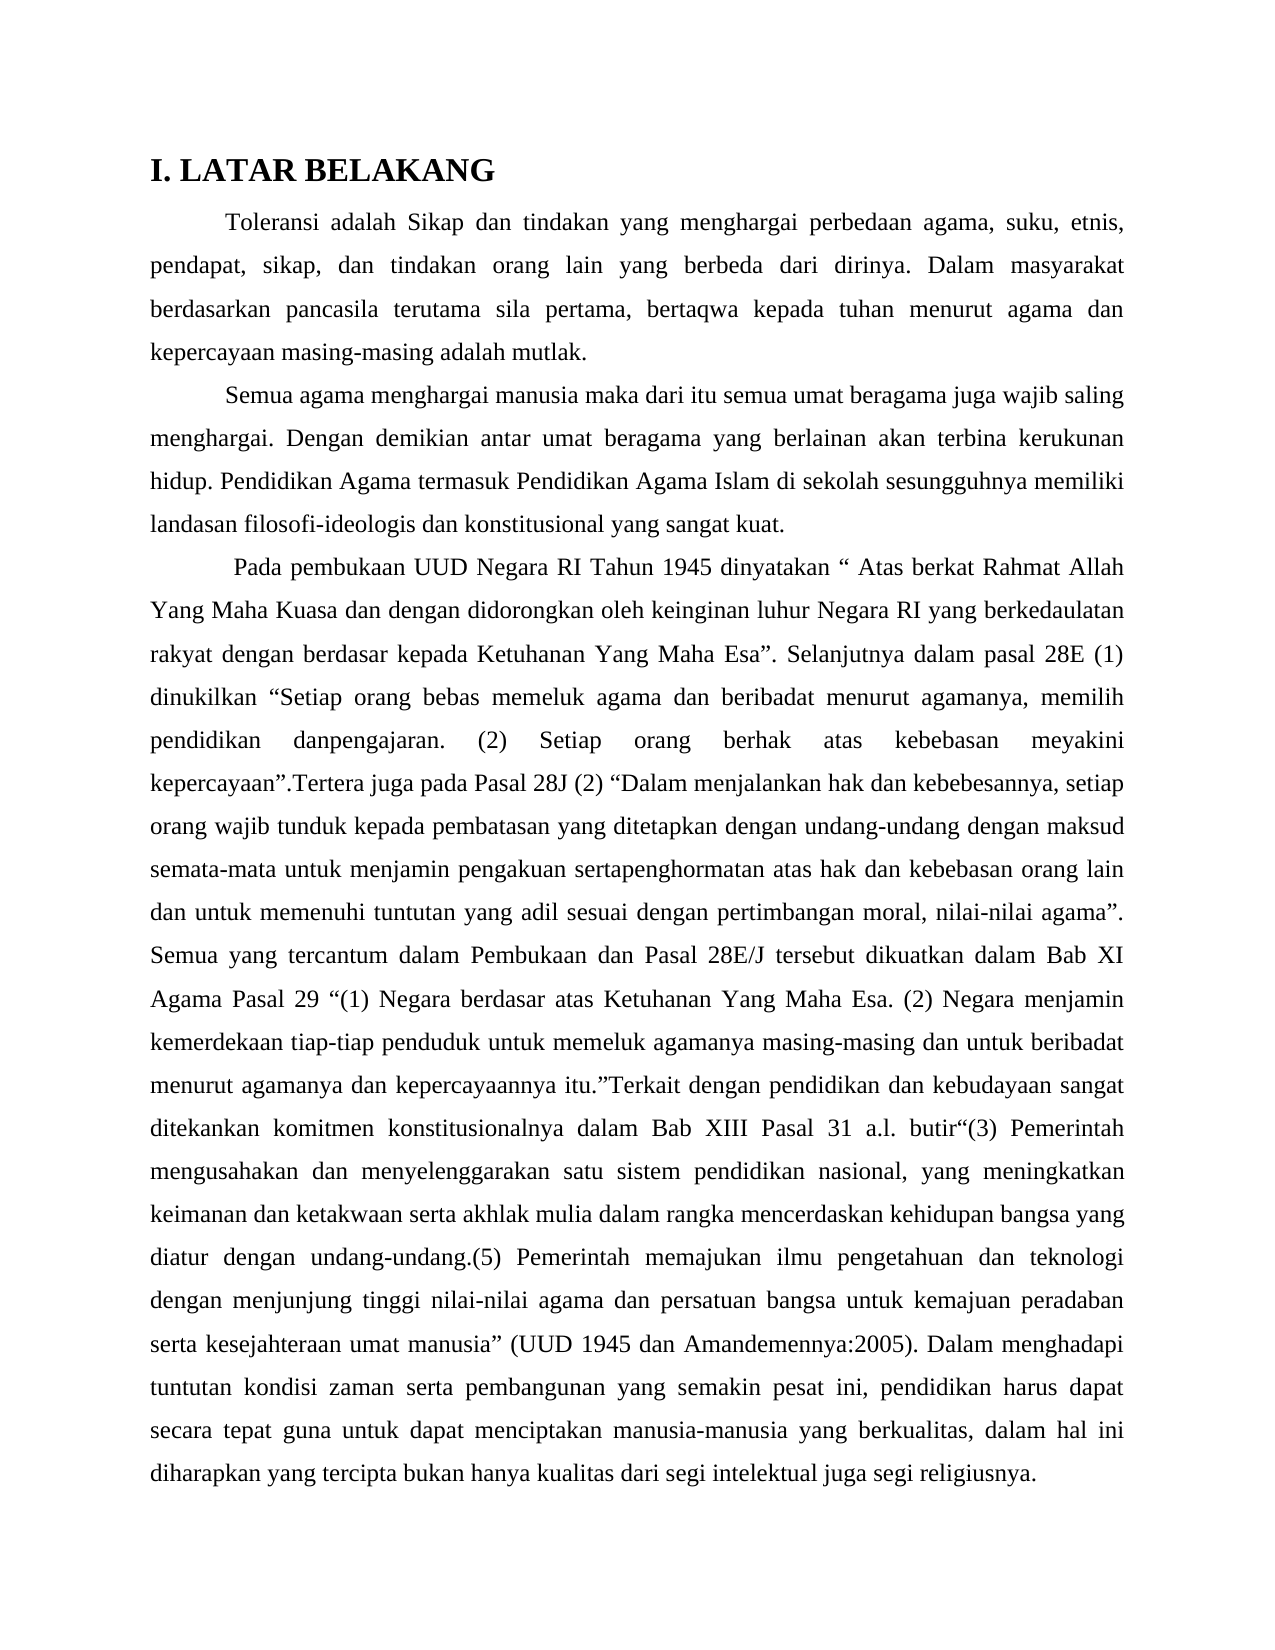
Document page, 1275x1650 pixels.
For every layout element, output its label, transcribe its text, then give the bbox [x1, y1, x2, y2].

text I. LATAR BELAKANG [150, 150, 1125, 188]
text Toleransi adalah Sikap dan tindakan yang menghargai perbedaan agama, suku, etnis, pendapat, sikap, dan tindakan orang lain yang berbeda dari dirinya. Dalam masyarakat berdasarkan pancasila terutama sila pertama, bertaqwa kepada tuhan menurut agama dan kepercayaan masing-masing adalah mutlak. [150, 207, 1125, 366]
text Pada pembukaan UUD Negara RI Tahun 1945 dinyatakan “ Atas berkat Rahmat Allah Yang Maha Kuasa dan dengan didorongkan oleh keinginan luhur Negara RI yang berkedaulatan rakyat dengan berdasar kepada Ketuhanan Yang Maha Esa”. Selanjutnya dalam pasal 28E (1) dinukilkan “Setiap orang bebas memeluk agama dan beribadat menurut agamanya, memilih pendidikan danpengajaran. (2) Setiap orang berhak atas kebebasan meyakini kepercayaan”.Tertera juga pada Pasal 28J (2) “Dalam menjalankan hak dan kebebesannya, setiap orang wajib tunduk kepada pembatasan yang ditetapkan dengan undang-undang dengan maksud semata-mata untuk menjamin pengakuan sertapenghormatan atas hak dan kebebasan orang lain dan untuk memenuhi tuntutan yang adil sesuai dengan pertimbangan moral, nilai-nilai agama”. Semua yang tercantum dalam Pembukaan dan Pasal 28E/J tersebut dikuatkan dalam Bab XI Agama Pasal 29 “(1) Negara berdasar atas Ketuhanan Yang Maha Esa. (2) Negara menjamin kemerdekaan tiap-tiap penduduk untuk memeluk agamanya masing-masing dan untuk beribadat menurut agamanya dan kepercayaannya itu.”Terkait dengan pendidikan dan kebudayaan sangat ditekankan komitmen konstitusionalnya dalam Bab XIII Pasal 31 a.l. butir“(3) Pemerintah mengusahakan dan menyelenggarakan satu sistem pendidikan nasional, yang meningkatkan keimanan dan ketakwaan serta akhlak mulia dalam rangka mencerdaskan kehidupan bangsa yang diatur dengan undang-undang.(5) Pemerintah memajukan ilmu pengetahuan dan teknologi dengan menjunjung tinggi nilai-nilai agama dan persatuan bangsa untuk kemajuan peradaban serta kesejahteraan umat manusia” (UUD 1945 dan Amandemennya:2005). Dalam menghadapi tuntutan kondisi zaman serta pembangunan yang semakin pesat ini, pendidikan harus dapat secara tepat guna untuk dapat menciptakan manusia-manusia yang berkualitas, dalam hal ini diharapkan yang tercipta bukan hanya kualitas dari segi intelektual juga segi religiusnya. [150, 552, 1125, 1487]
text Semua agama menghargai manusia maka dari itu semua umat beragama juga wajib saling menghargai. Dengan demikian antar umat beragama yang berlainan akan terbina kerukunan hidup. Pendidikan Agama termasuk Pendidikan Agama Islam di sekolah sesungguhnya memiliki landasan filosofi-ideologis dan konstitusional yang sangat kuat. [150, 380, 1125, 538]
